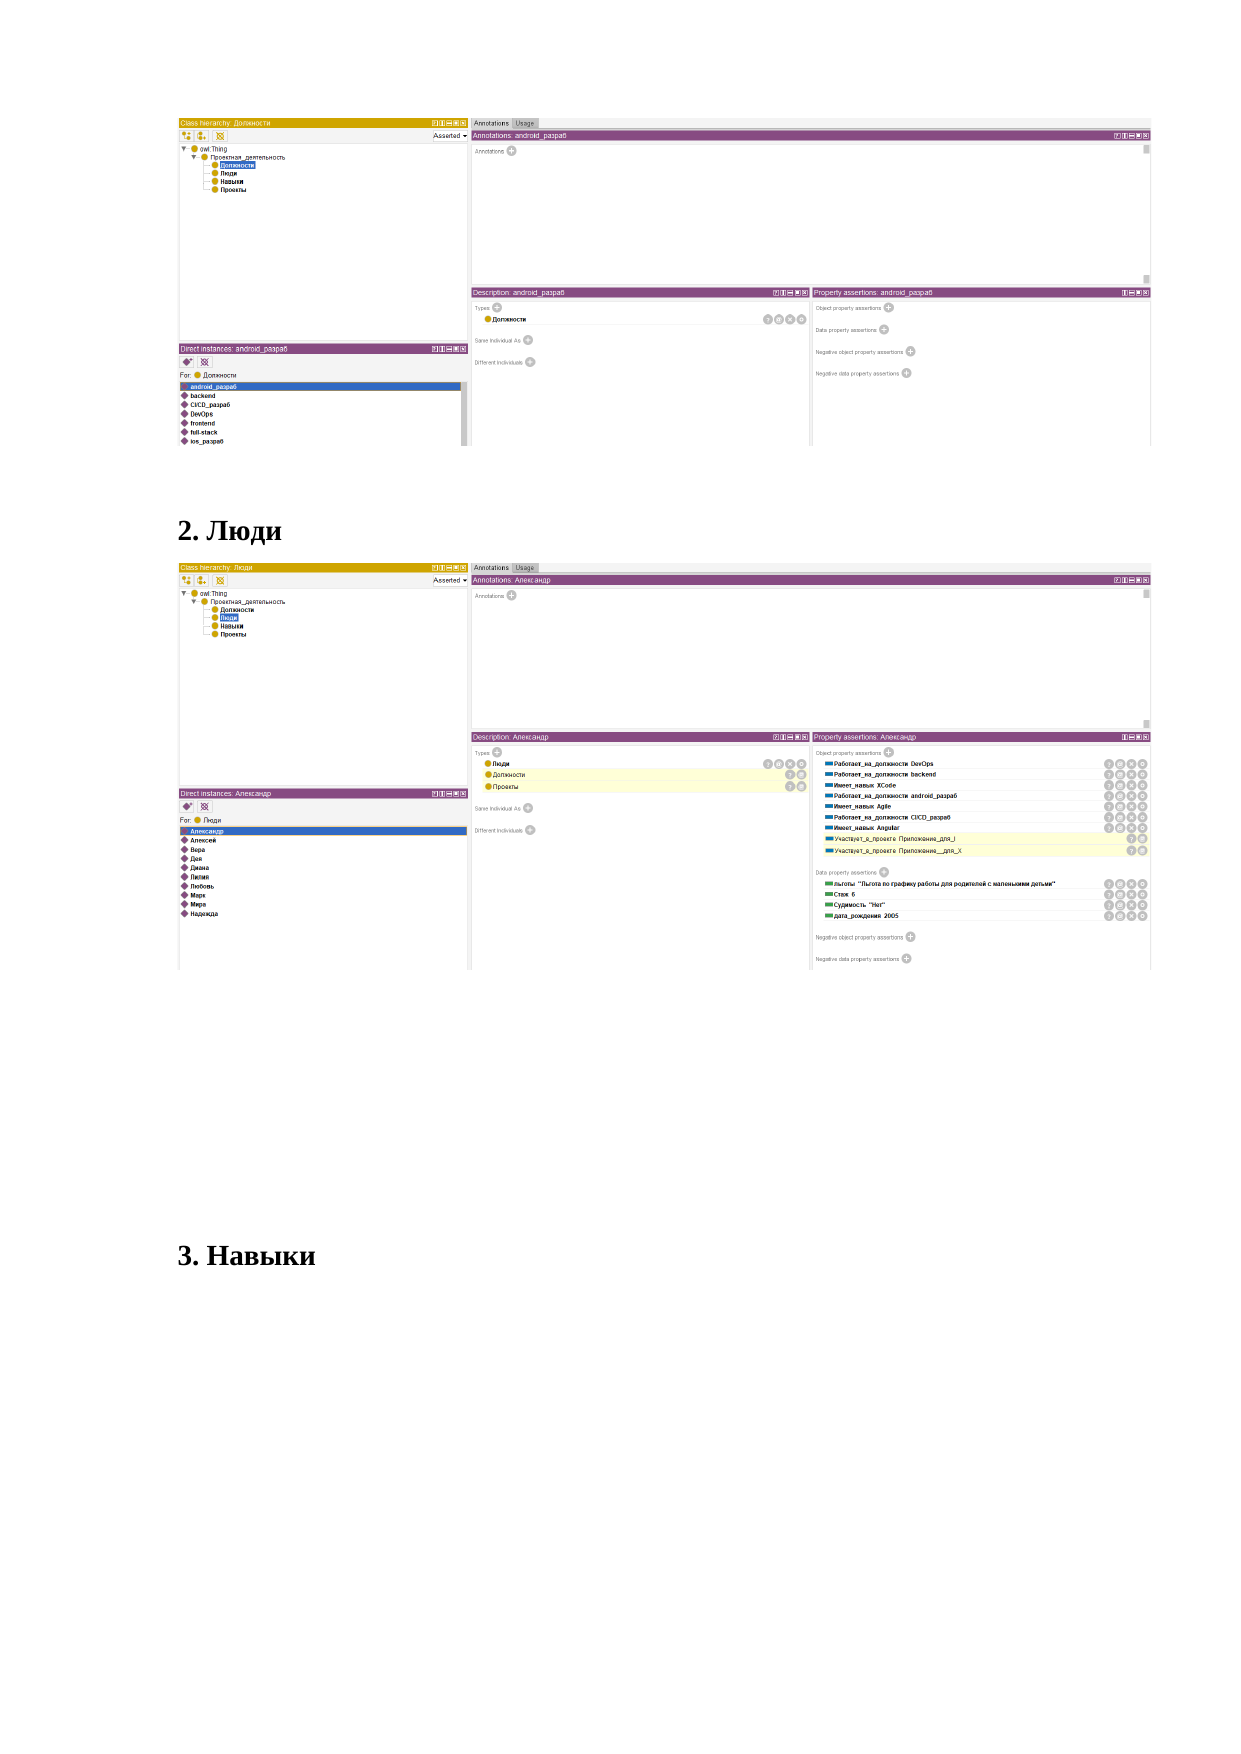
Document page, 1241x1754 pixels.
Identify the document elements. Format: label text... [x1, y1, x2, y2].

picture [177, 118, 1152, 446]
text 3. Навыки [177, 1238, 1152, 1272]
text 2. Люди [177, 513, 1152, 547]
picture [177, 563, 1152, 970]
